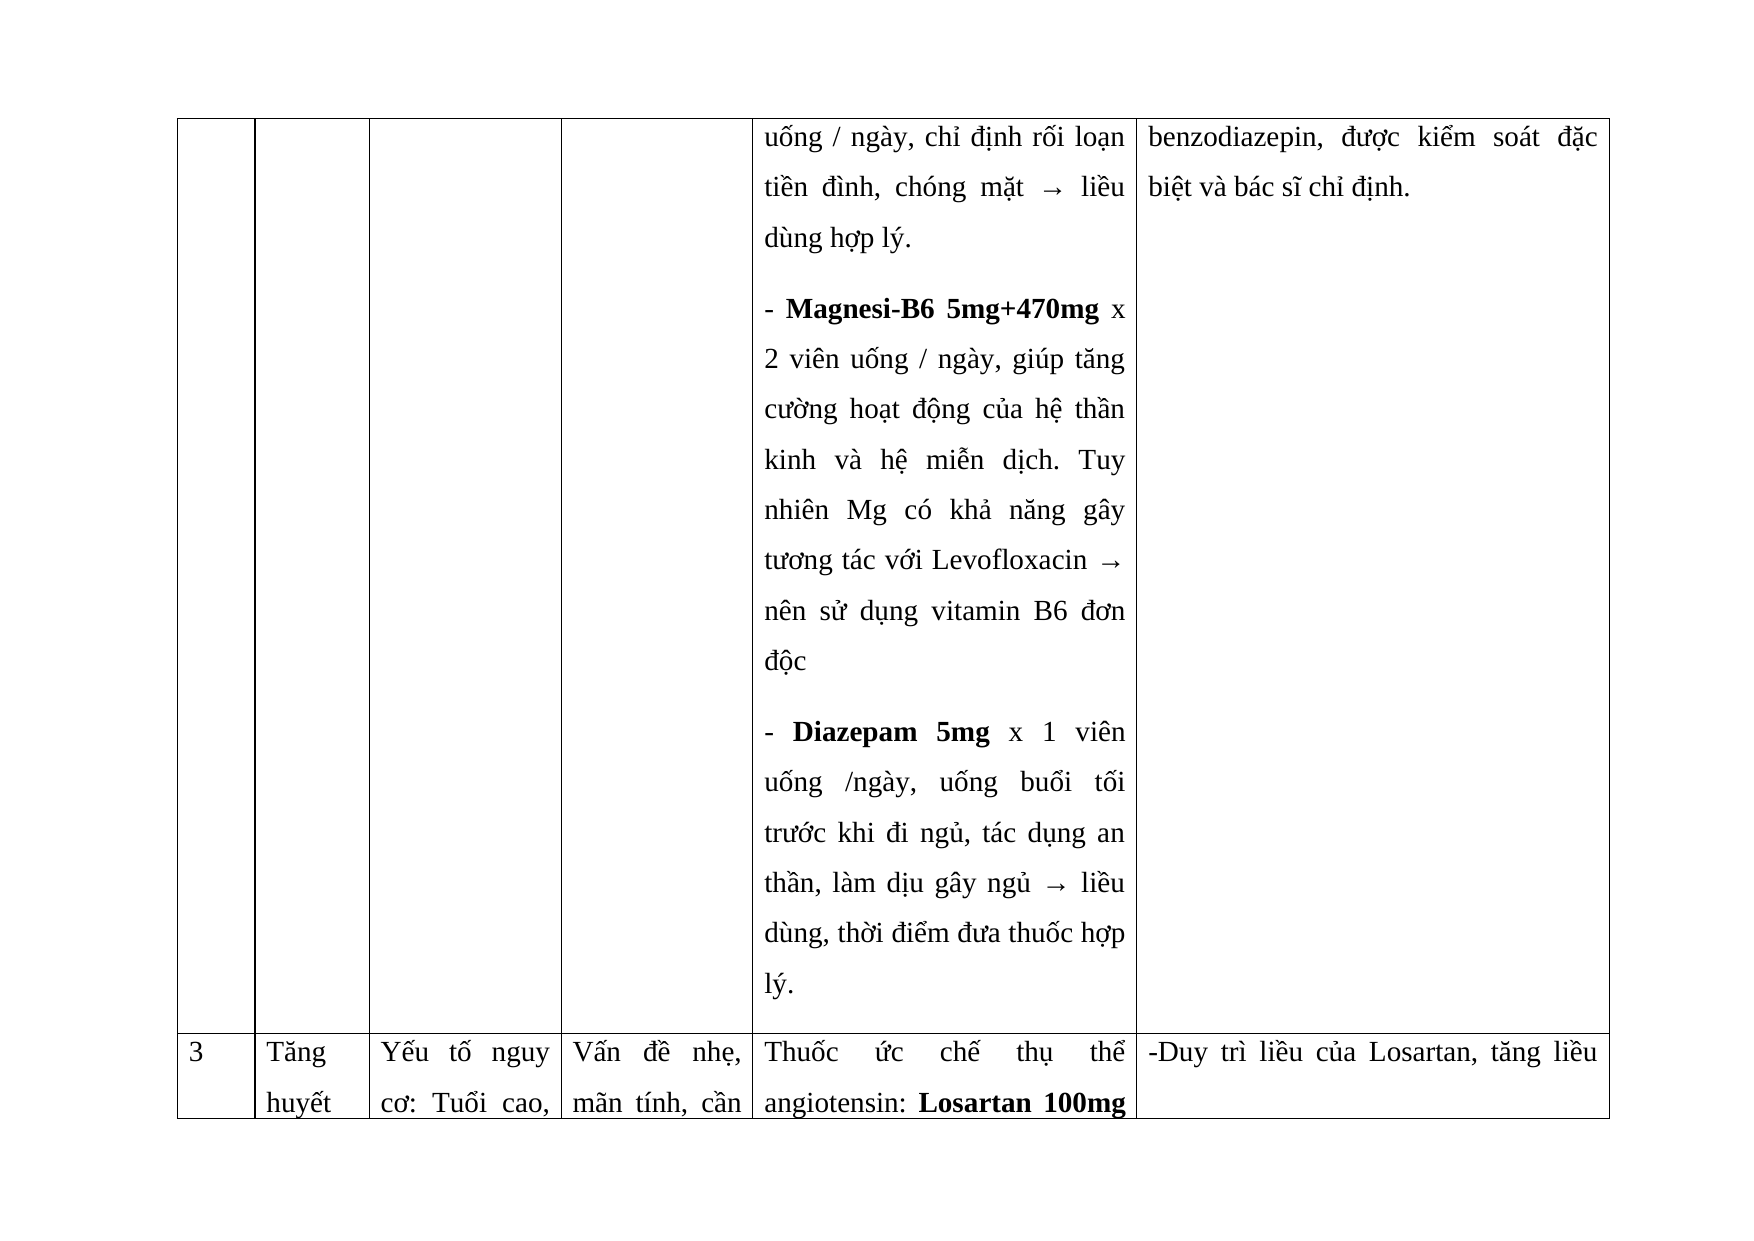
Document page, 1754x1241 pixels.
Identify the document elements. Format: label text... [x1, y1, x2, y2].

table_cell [1137, 119, 1609, 1033]
table_cell 2 [178, 119, 254, 1033]
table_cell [562, 1034, 752, 1118]
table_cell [1137, 1034, 1609, 1118]
table_cell 3 [178, 1034, 254, 1118]
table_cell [256, 119, 369, 1033]
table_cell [370, 119, 561, 1033]
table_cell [753, 119, 1136, 1033]
table_cell Tăng huyết áp [256, 1034, 369, 1118]
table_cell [370, 1034, 561, 1118]
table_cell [562, 119, 752, 1033]
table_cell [753, 1034, 1136, 1118]
